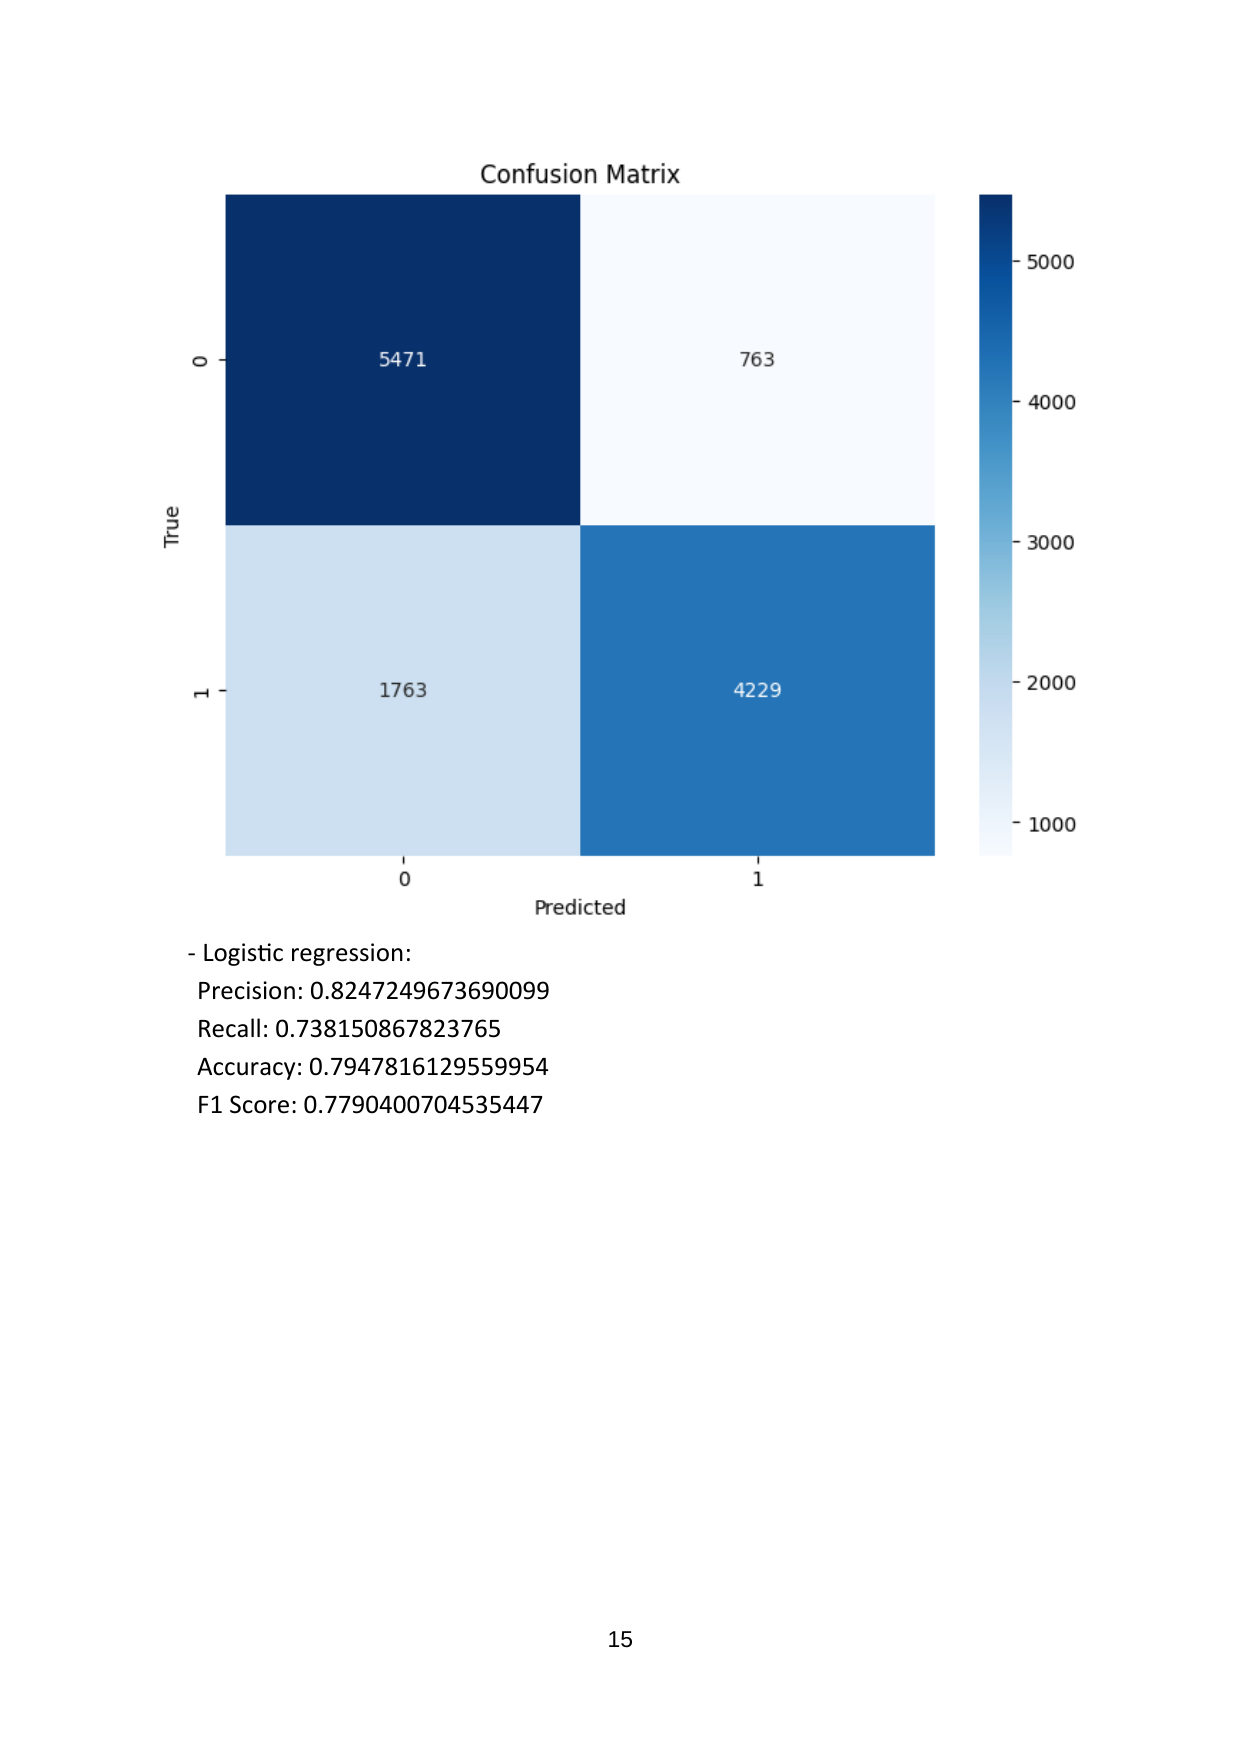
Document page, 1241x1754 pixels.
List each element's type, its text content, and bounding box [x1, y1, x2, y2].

text - Logistic regression: [150, 935, 1090, 968]
text Precision: 0.8247249673690099 [150, 973, 1090, 1006]
text Recall: 0.738150867823765 [150, 1011, 1090, 1044]
text F1 Score: 0.7790400704535447 [150, 1087, 1090, 1120]
text Accuracy: 0.7947816129559954 [150, 1049, 1090, 1082]
picture [150, 150, 1091, 932]
